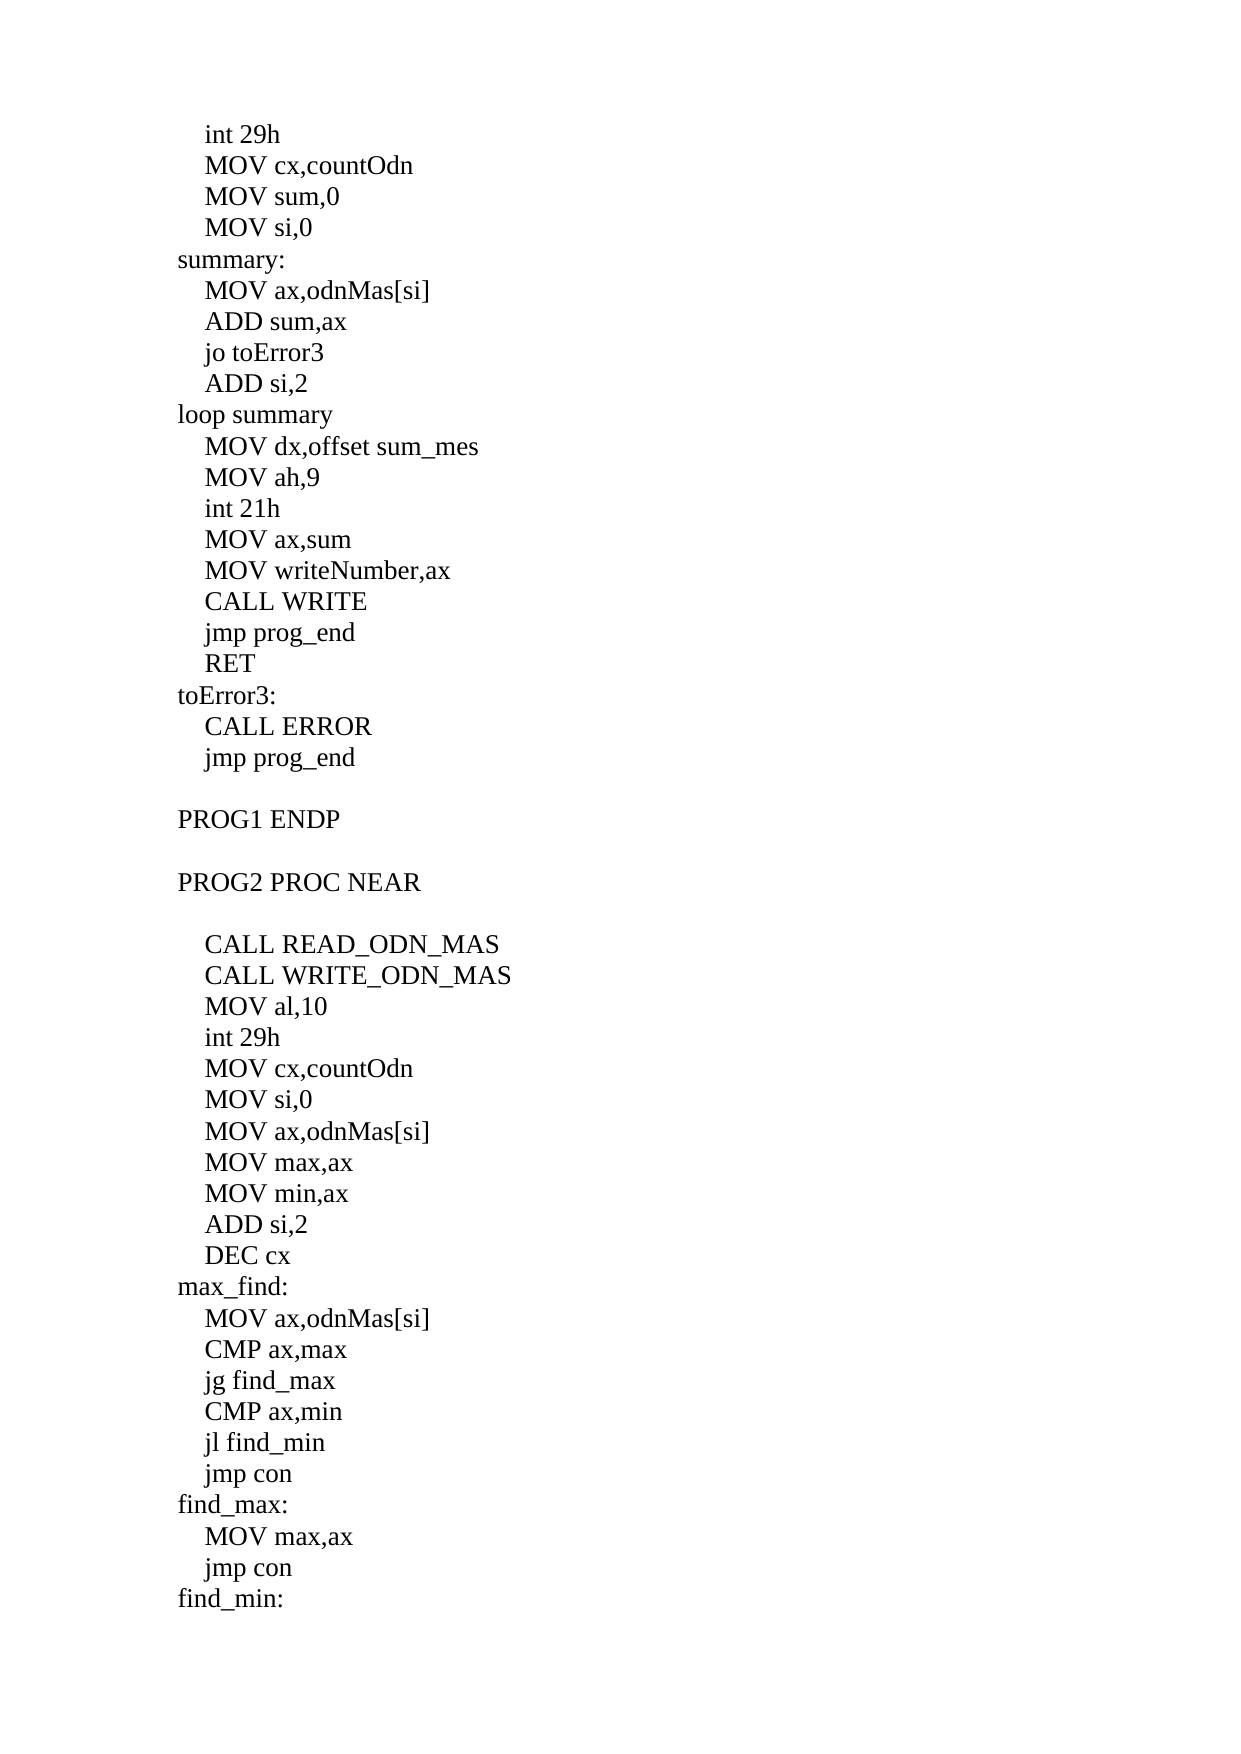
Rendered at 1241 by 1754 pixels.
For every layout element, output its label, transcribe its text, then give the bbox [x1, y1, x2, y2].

text jo toError3 [177, 336, 1152, 367]
text int 29h [177, 1021, 1152, 1052]
text MOV si,0 [177, 212, 1152, 243]
text MOV ax,odnMas[si] [177, 1115, 1152, 1146]
text CALL WRITE [177, 585, 1152, 616]
text CALL ERROR [177, 710, 1152, 741]
text CMP ax,max [177, 1333, 1152, 1364]
text jmp con [177, 1551, 1152, 1582]
text ADD si,2 [177, 367, 1152, 398]
text loop summary [177, 398, 1152, 429]
text MOV cx,countOdn [177, 1052, 1152, 1084]
text find_min: [177, 1582, 1152, 1613]
text MOV min,ax [177, 1177, 1152, 1208]
text MOV dx,offset sum_mes [177, 429, 1152, 461]
text DEC cx [177, 1239, 1152, 1271]
text toError3: [177, 679, 1152, 710]
text MOV cx,countOdn [177, 149, 1152, 180]
text PROG1 ENDP [177, 803, 1152, 834]
text CALL WRITE_ODN_MAS [177, 959, 1152, 990]
text MOV ax,sum [177, 523, 1152, 554]
text ADD sum,ax [177, 305, 1152, 336]
text MOV ax,odnMas[si] [177, 274, 1152, 305]
text summary: [177, 243, 1152, 274]
text ADD si,2 [177, 1208, 1152, 1239]
text jmp con [177, 1457, 1152, 1488]
text MOV writeNumber,ax [177, 554, 1152, 585]
text MOV ax,odnMas[si] [177, 1302, 1152, 1333]
text jl find_min [177, 1426, 1152, 1457]
text MOV ah,9 [177, 461, 1152, 492]
text CALL READ_ODN_MAS [177, 928, 1152, 959]
text MOV si,0 [177, 1084, 1152, 1115]
text jmp prog_end [177, 616, 1152, 648]
text int 29h [177, 118, 1152, 149]
text MOV al,10 [177, 990, 1152, 1021]
text int 21h [177, 492, 1152, 523]
text MOV max,ax [177, 1146, 1152, 1177]
text jg find_max [177, 1364, 1152, 1395]
text jmp prog_end [177, 741, 1152, 772]
text PROG2 PROC NEAR [177, 866, 1152, 897]
text MOV max,ax [177, 1520, 1152, 1551]
text RET [177, 648, 1152, 679]
text CMP ax,min [177, 1395, 1152, 1426]
text max_find: [177, 1271, 1152, 1302]
text MOV sum,0 [177, 180, 1152, 212]
text find_max: [177, 1488, 1152, 1520]
